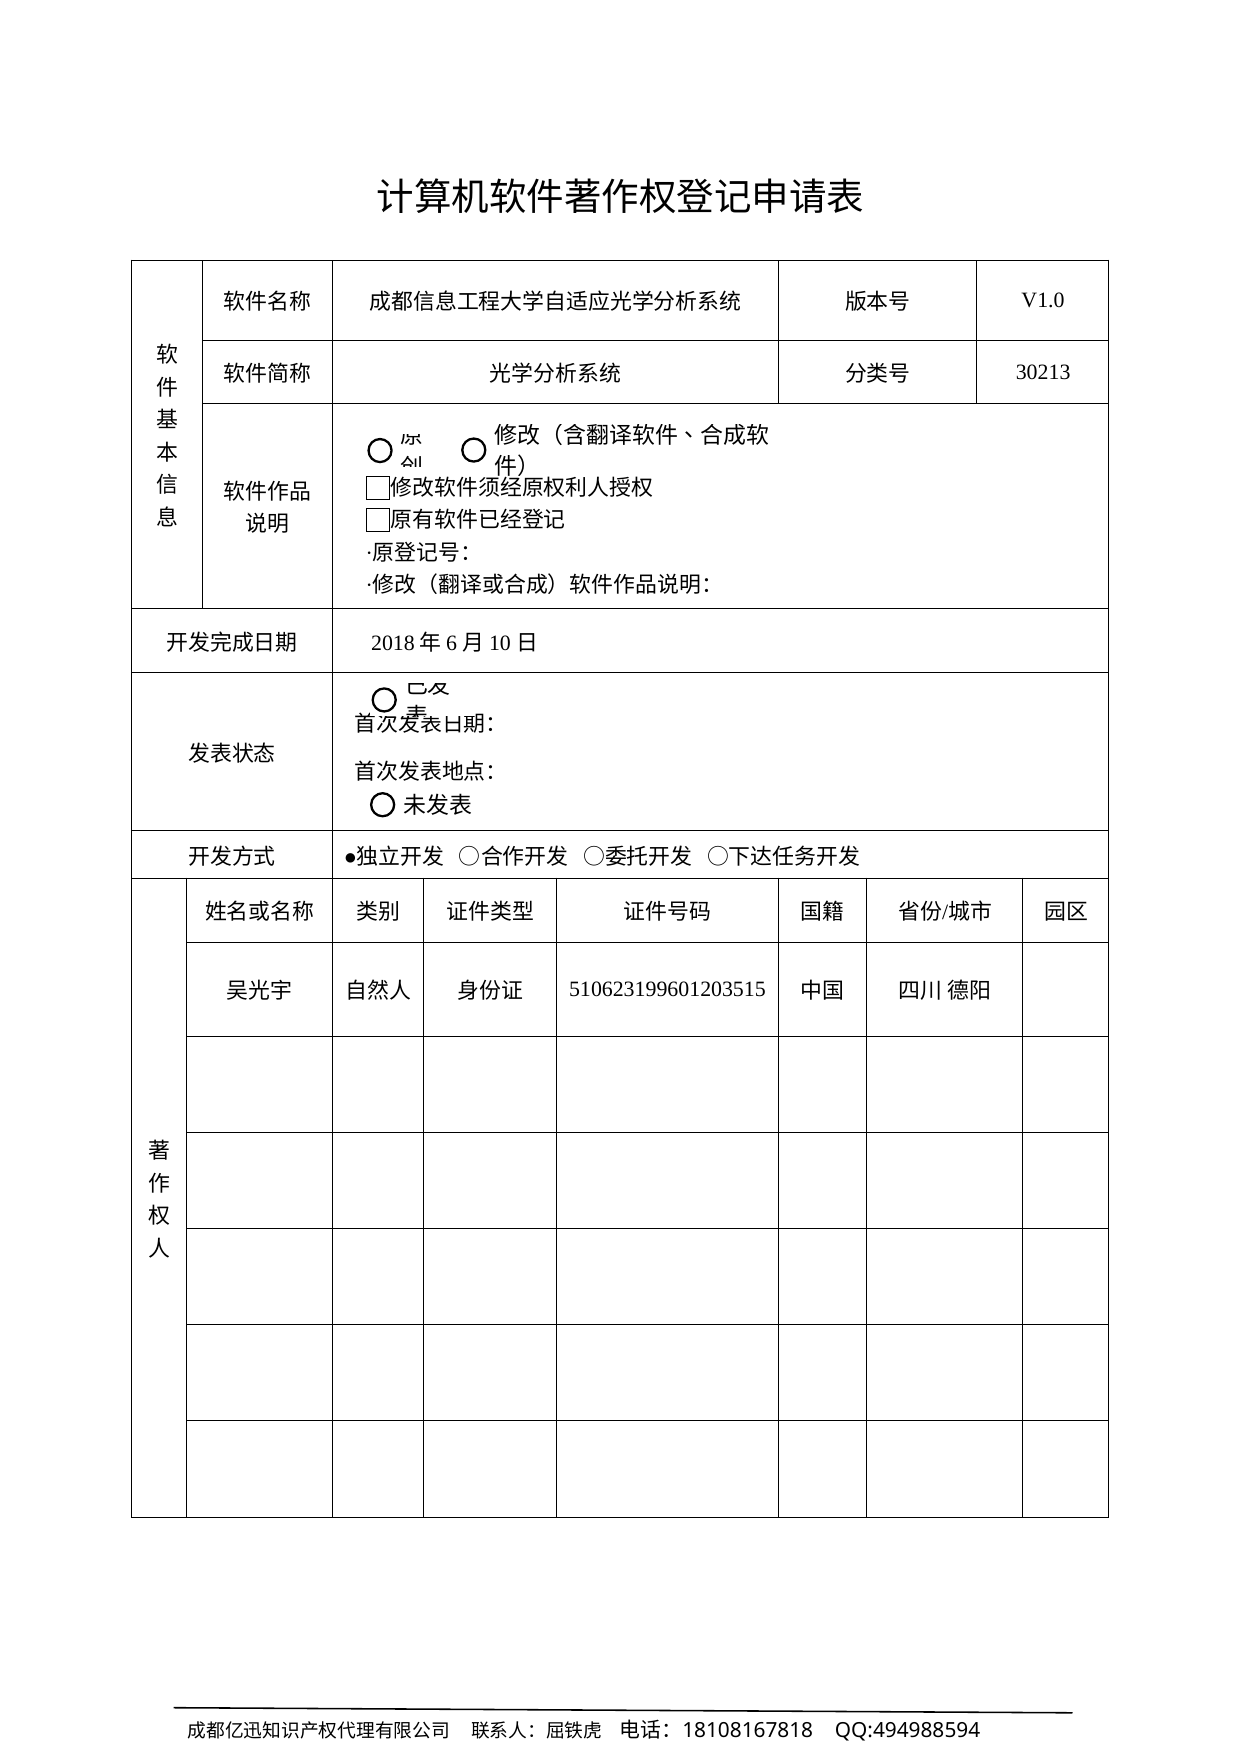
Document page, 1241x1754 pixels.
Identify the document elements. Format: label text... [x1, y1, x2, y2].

table_cell 首次发表日期： 首次发表地点： [333, 673, 1108, 830]
table_cell 分类号 [779, 341, 976, 403]
table_cell [187, 1037, 332, 1132]
table_cell [333, 1133, 423, 1228]
table_cell 中国 [779, 943, 866, 1036]
table_cell [187, 1421, 332, 1517]
table_cell [867, 1133, 1022, 1228]
table_cell 软件作品说明 [203, 404, 332, 608]
table_cell [779, 1133, 866, 1228]
table_cell [557, 1037, 778, 1132]
table_cell [1023, 1421, 1108, 1517]
table_cell [867, 1325, 1022, 1420]
table_cell 四川 德阳 [867, 943, 1022, 1036]
table_cell [333, 1325, 423, 1420]
table_cell [333, 1229, 423, 1324]
table_cell [557, 1325, 778, 1420]
table_cell [557, 1133, 778, 1228]
table_cell [867, 1037, 1022, 1132]
table_cell 开发方式 [132, 831, 332, 878]
table_cell 身份证 [424, 943, 556, 1036]
table_cell [779, 1421, 866, 1517]
table_cell [779, 1325, 866, 1420]
table_cell 30213 [977, 341, 1108, 403]
table_cell 国籍 [779, 879, 866, 942]
table_cell 类别 [333, 879, 423, 942]
table_cell [557, 1421, 778, 1517]
table_cell [1023, 1037, 1108, 1132]
table_header 版本号 [779, 261, 976, 339]
table_cell [424, 1133, 556, 1228]
table_cell 2018年 6 月 10 日 [333, 609, 1108, 672]
table_cell [333, 1421, 423, 1517]
text 计算机软件著作权登记申请表 [187, 162, 1053, 227]
table_cell [867, 1229, 1022, 1324]
table_cell [1023, 943, 1108, 1036]
table_cell [187, 1325, 332, 1420]
table_cell 园区 [1023, 879, 1108, 942]
table_cell 证件号码 [557, 879, 778, 942]
table_cell 510623199601203515 [557, 943, 778, 1036]
table_cell 著 作 权 人 [132, 879, 186, 1517]
table_header V1.0 [977, 261, 1108, 339]
table_cell [1023, 1229, 1108, 1324]
table_cell [867, 1421, 1022, 1517]
table_cell [779, 1037, 866, 1132]
table_cell [557, 1229, 778, 1324]
table_cell [424, 1421, 556, 1517]
table_header 成都信息工程大学自适应光学分析系统 [333, 261, 778, 339]
table_cell [424, 1037, 556, 1132]
table_cell 证件类型 [424, 879, 556, 942]
table_cell 自然人 [333, 943, 423, 1036]
table_cell 省份/城市 [867, 879, 1022, 942]
table_cell 开发完成日期 [132, 609, 332, 672]
table_cell [424, 1229, 556, 1324]
table_cell [1023, 1325, 1108, 1420]
table_cell 发表状态 [132, 673, 332, 830]
table_cell [779, 1229, 866, 1324]
table_cell [1023, 1133, 1108, 1228]
table_cell [187, 1229, 332, 1324]
table_cell 吴光宇 [187, 943, 332, 1036]
table_header 软件名称 [203, 261, 332, 339]
table_cell 姓名或名称 [187, 879, 332, 942]
table_cell [424, 1325, 556, 1420]
table_cell 软件简称 [203, 341, 332, 403]
table_cell [187, 1133, 332, 1228]
table_cell 光学分析系统 [333, 341, 778, 403]
table_cell 修改软件须经原权利人授权 原有软件已经登记 ·原登记号： ·修改（翻译或合成）软件作品说明： [333, 404, 1108, 608]
table_cell ●独立开发 ○合作开发 ○委托开发 ○下达任务开发 [333, 831, 1108, 878]
table_header 软 件 基 本 信 息 [132, 261, 202, 608]
table_cell [333, 1037, 423, 1132]
